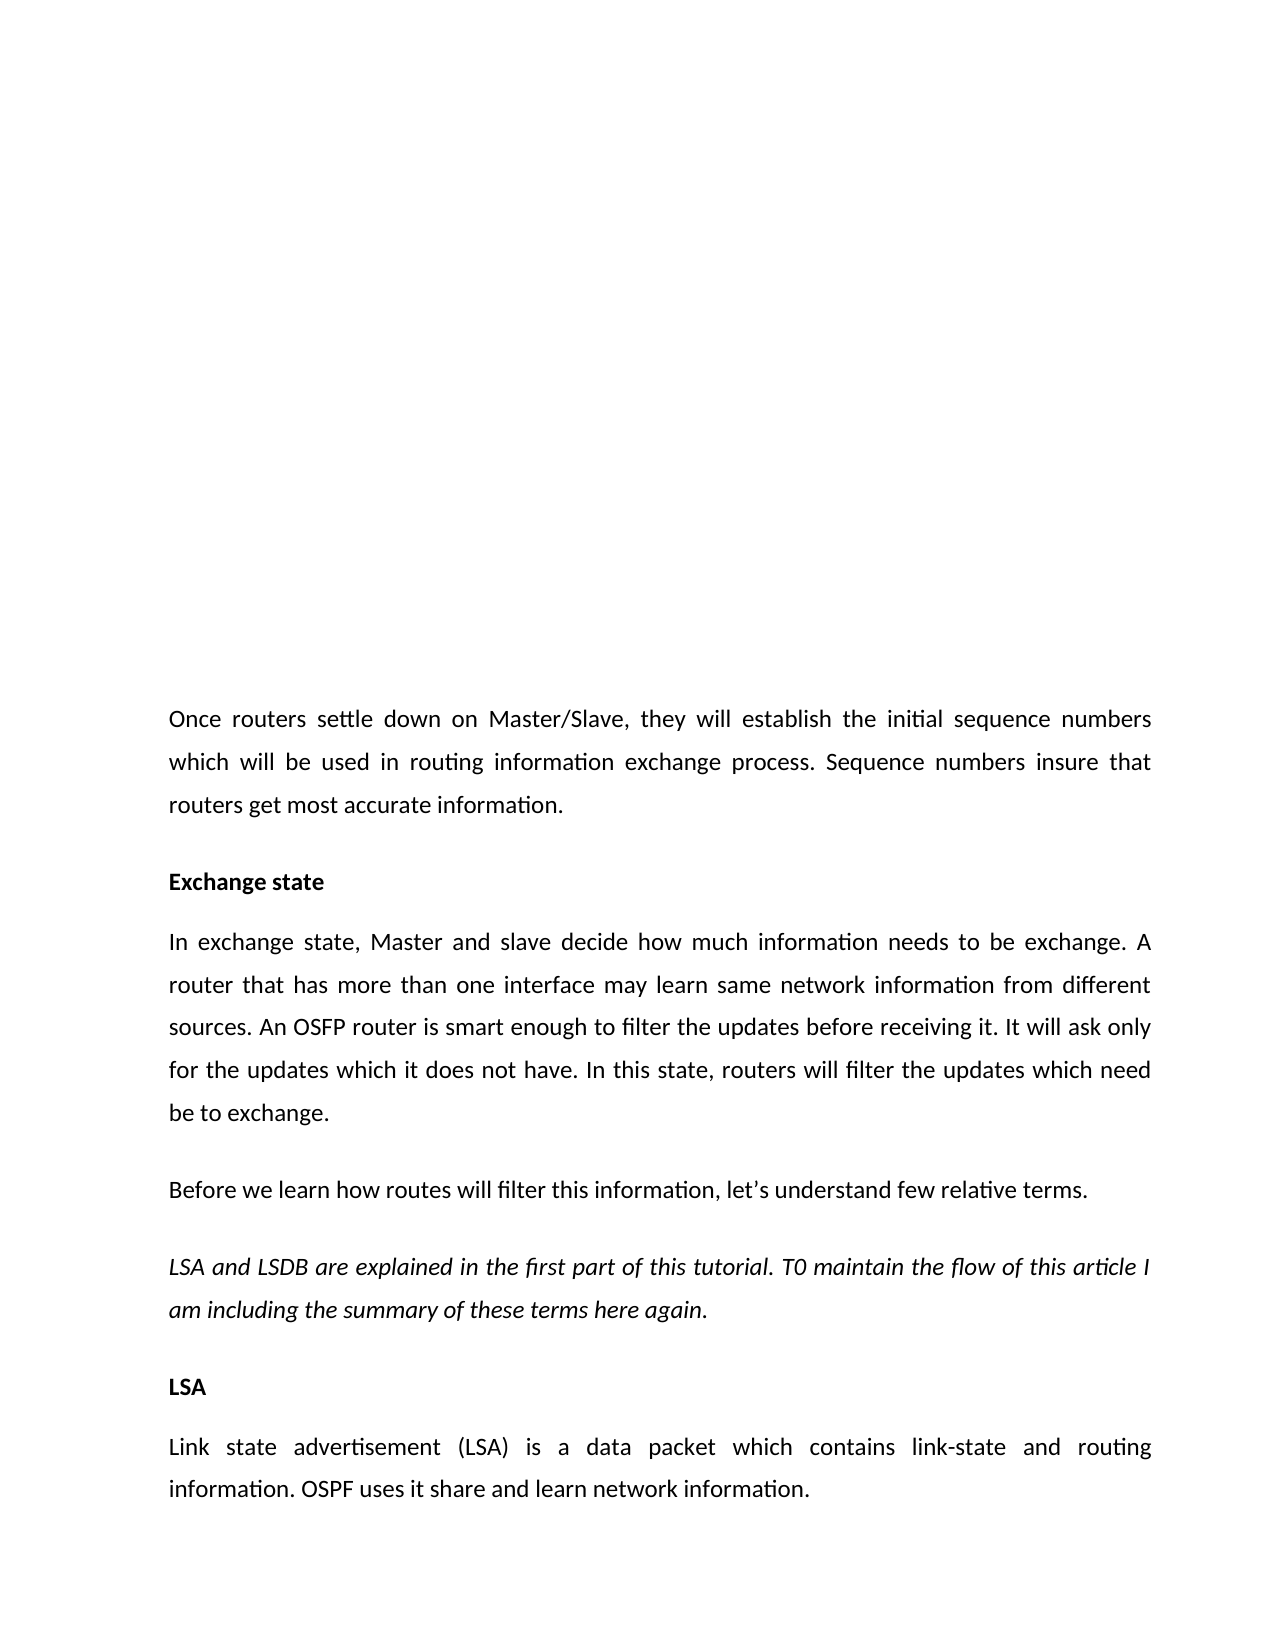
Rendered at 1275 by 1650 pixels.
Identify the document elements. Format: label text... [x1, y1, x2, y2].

text Once routers settle down on Master/Slave, they will establish the initial sequence numbers which will be used in routing information exchange process. Sequence numbers insure that routers get most accurate information. [169, 704, 1153, 819]
text In exchange state, Master and slave decide how much information needs to be exchange. A router that has more than one interface may learn same network information from different sources. An OSFP router is smart enough to filter the updates before receiving it. It will ask only for the updates which it does not have. In this state, routers will filter the updates which need be to exchange. [169, 926, 1153, 1127]
text Exchange state [169, 866, 1153, 897]
text Link state advertisement (LSA) is a data packet which contains link-state and routing information. OSPF uses it share and learn network information. [169, 1431, 1153, 1504]
text LSA [169, 1371, 1153, 1401]
text Before we learn how routes will filter this information, let’s understand few relative terms. [169, 1174, 1153, 1204]
text LSA and LSDB are explained in the first part of this tutorial. T0 maintain the flow of this article I am including the summary of these terms here again. [169, 1251, 1153, 1324]
